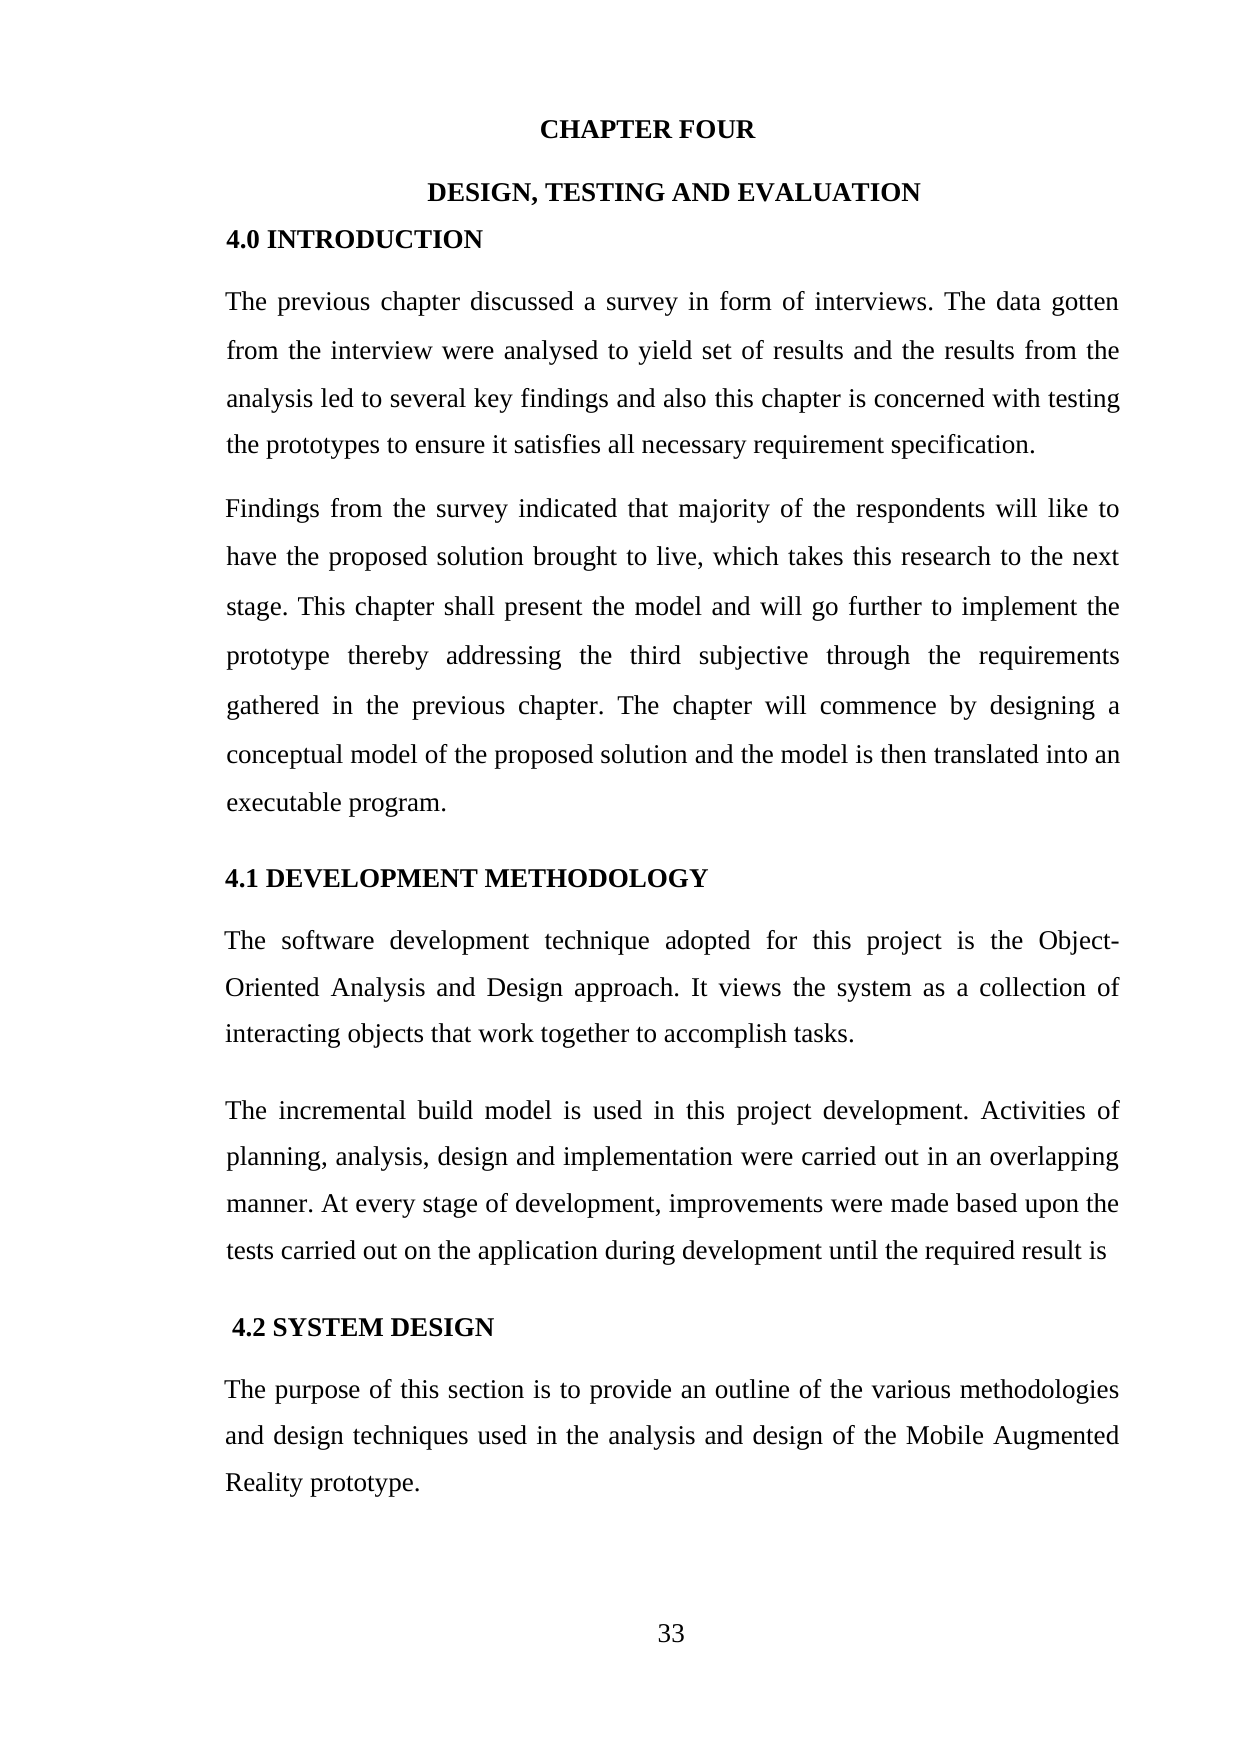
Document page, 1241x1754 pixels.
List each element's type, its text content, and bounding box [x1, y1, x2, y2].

text Findings from the survey indicated that majority of the respondents will like to have the proposed solution brought to live, which takes this research to the next stage. This chapter shall present the model and will go further to implement the prototype thereby addressing the third subjective through the requirements gathered in the previous chapter. The chapter will commence by designing a conceptual model of the proposed solution and the model is then translated into an executable program. [225, 492, 1121, 817]
subtitle 4.0 INTRODUCTION [226, 223, 1075, 254]
subtitle 4.2 SYSTEM DESIGN [225, 1311, 1117, 1342]
subtitle 4.1 DEVELOPMENT METHODOLOGY [225, 862, 1117, 893]
text DESIGN, TESTING AND EVALUATION [225, 176, 1117, 207]
text The purpose of this section is to provide an outline of the various methodologies and design techniques used in the analysis and design of the Mobile Augmented Reality prototype. [224, 1373, 1121, 1497]
text CHAPTER FOUR [225, 113, 1070, 144]
text The incremental build model is used in this project development. Activities of planning, analysis, design and implementation were carried out in an overlapping manner. At every stage of development, improvements were made based upon the tests carried out on the application during development until the required result is [225, 1094, 1121, 1265]
text The software development technique adopted for this project is the Object-Oriented Analysis and Design approach. It views the system as a collection of interacting objects that work together to accomplish tasks. [224, 924, 1121, 1048]
text The previous chapter discussed a survey in form of interviews. The data gotten from the interview were analysed to yield set of results and the results from the analysis led to several key findings and also this chapter is concerned with testing the prototypes to ensure it satisfies all necessary requirement specification. [225, 286, 1121, 459]
